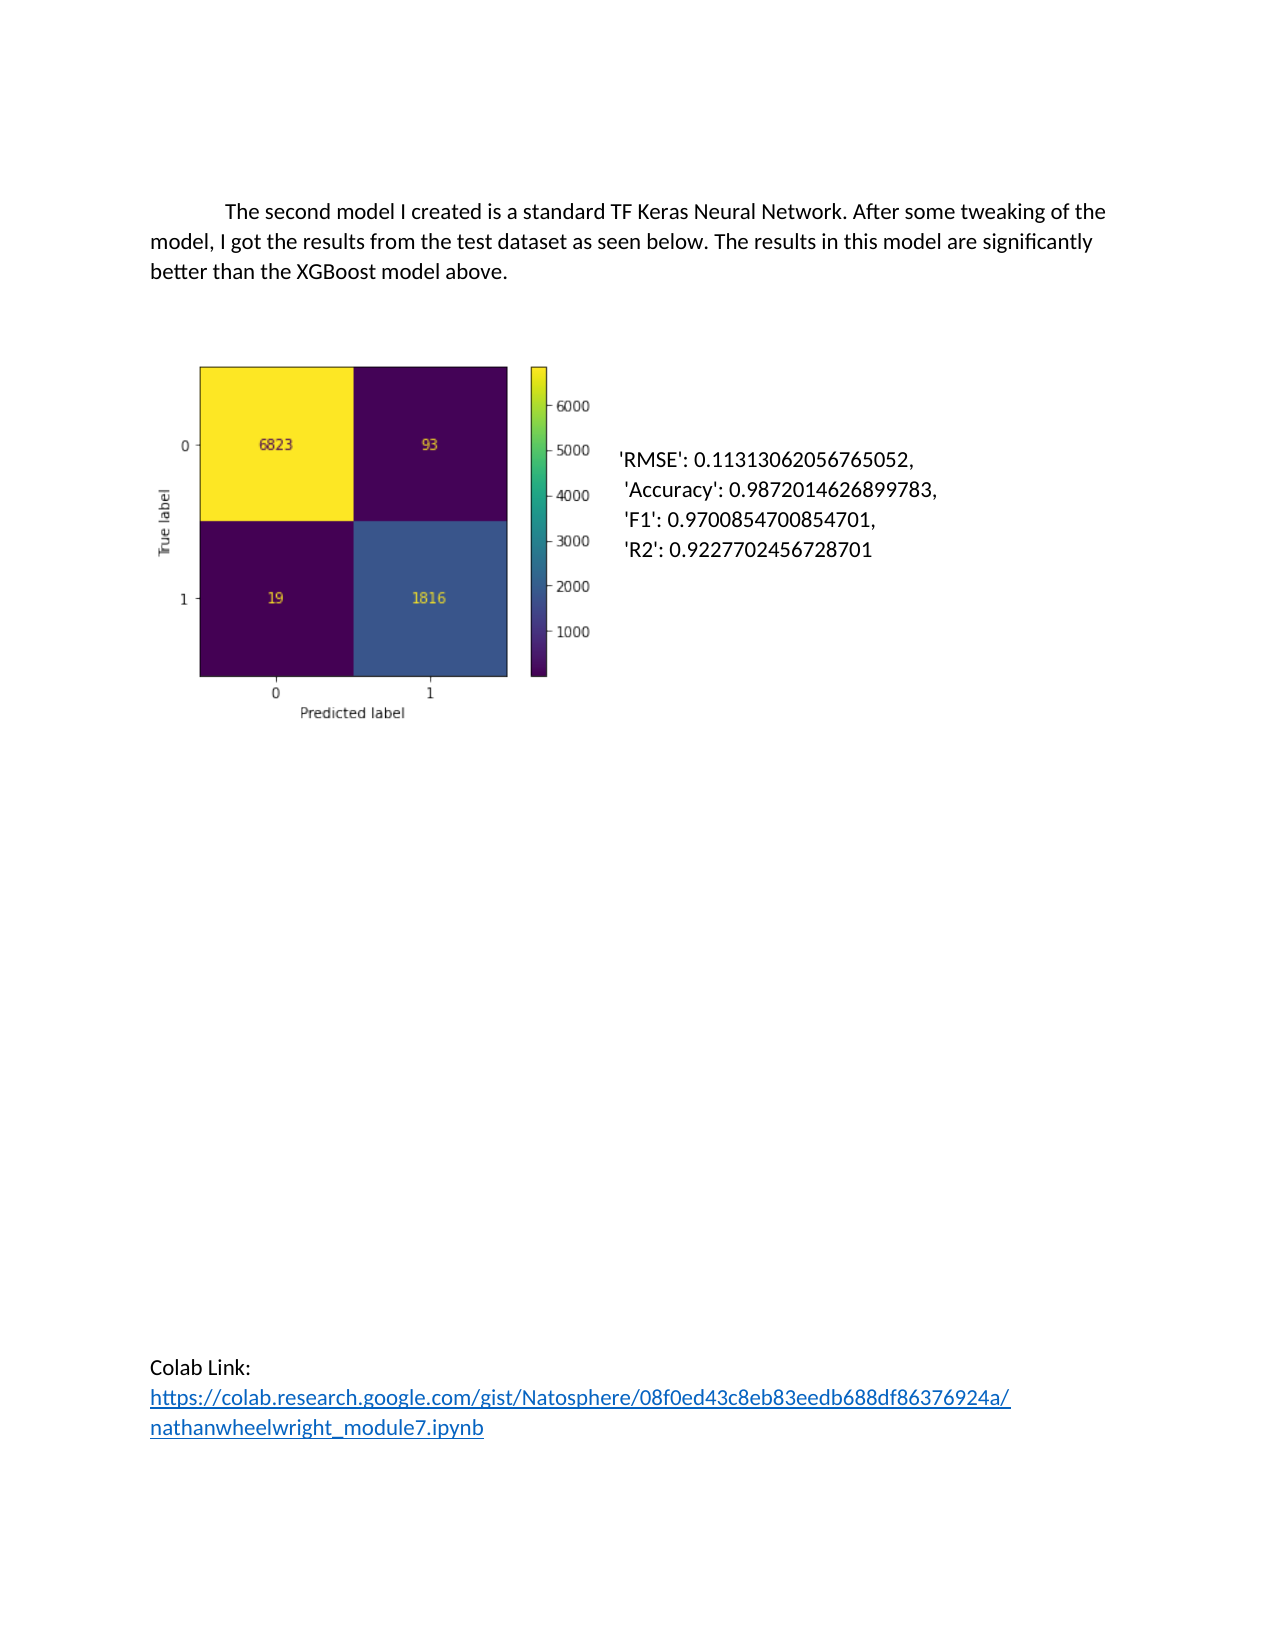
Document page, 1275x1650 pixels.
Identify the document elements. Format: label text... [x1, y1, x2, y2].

picture [150, 358, 600, 730]
text 'F1': 0.9700854700854701, [600, 505, 1125, 533]
text The second model I created is a standard TF Keras Neural Network. After some tweaking of the model, I got the results from the test dataset as seen below. The results in this model are significantly better than the XGBoost model above. [150, 197, 1125, 285]
text 'Accuracy': 0.9872014626899783, [600, 475, 1125, 503]
text Colab Link: https://colab.research.google.com/gist/Natosphere/08f0ed43c8eb83eedb688df86376924a/nathanwheelwright_module7.ipynb [150, 1353, 1125, 1442]
text 'R2': 0.9227702456728701 [600, 535, 1125, 563]
text 'RMSE': 0.11313062056765052, [600, 445, 1125, 473]
